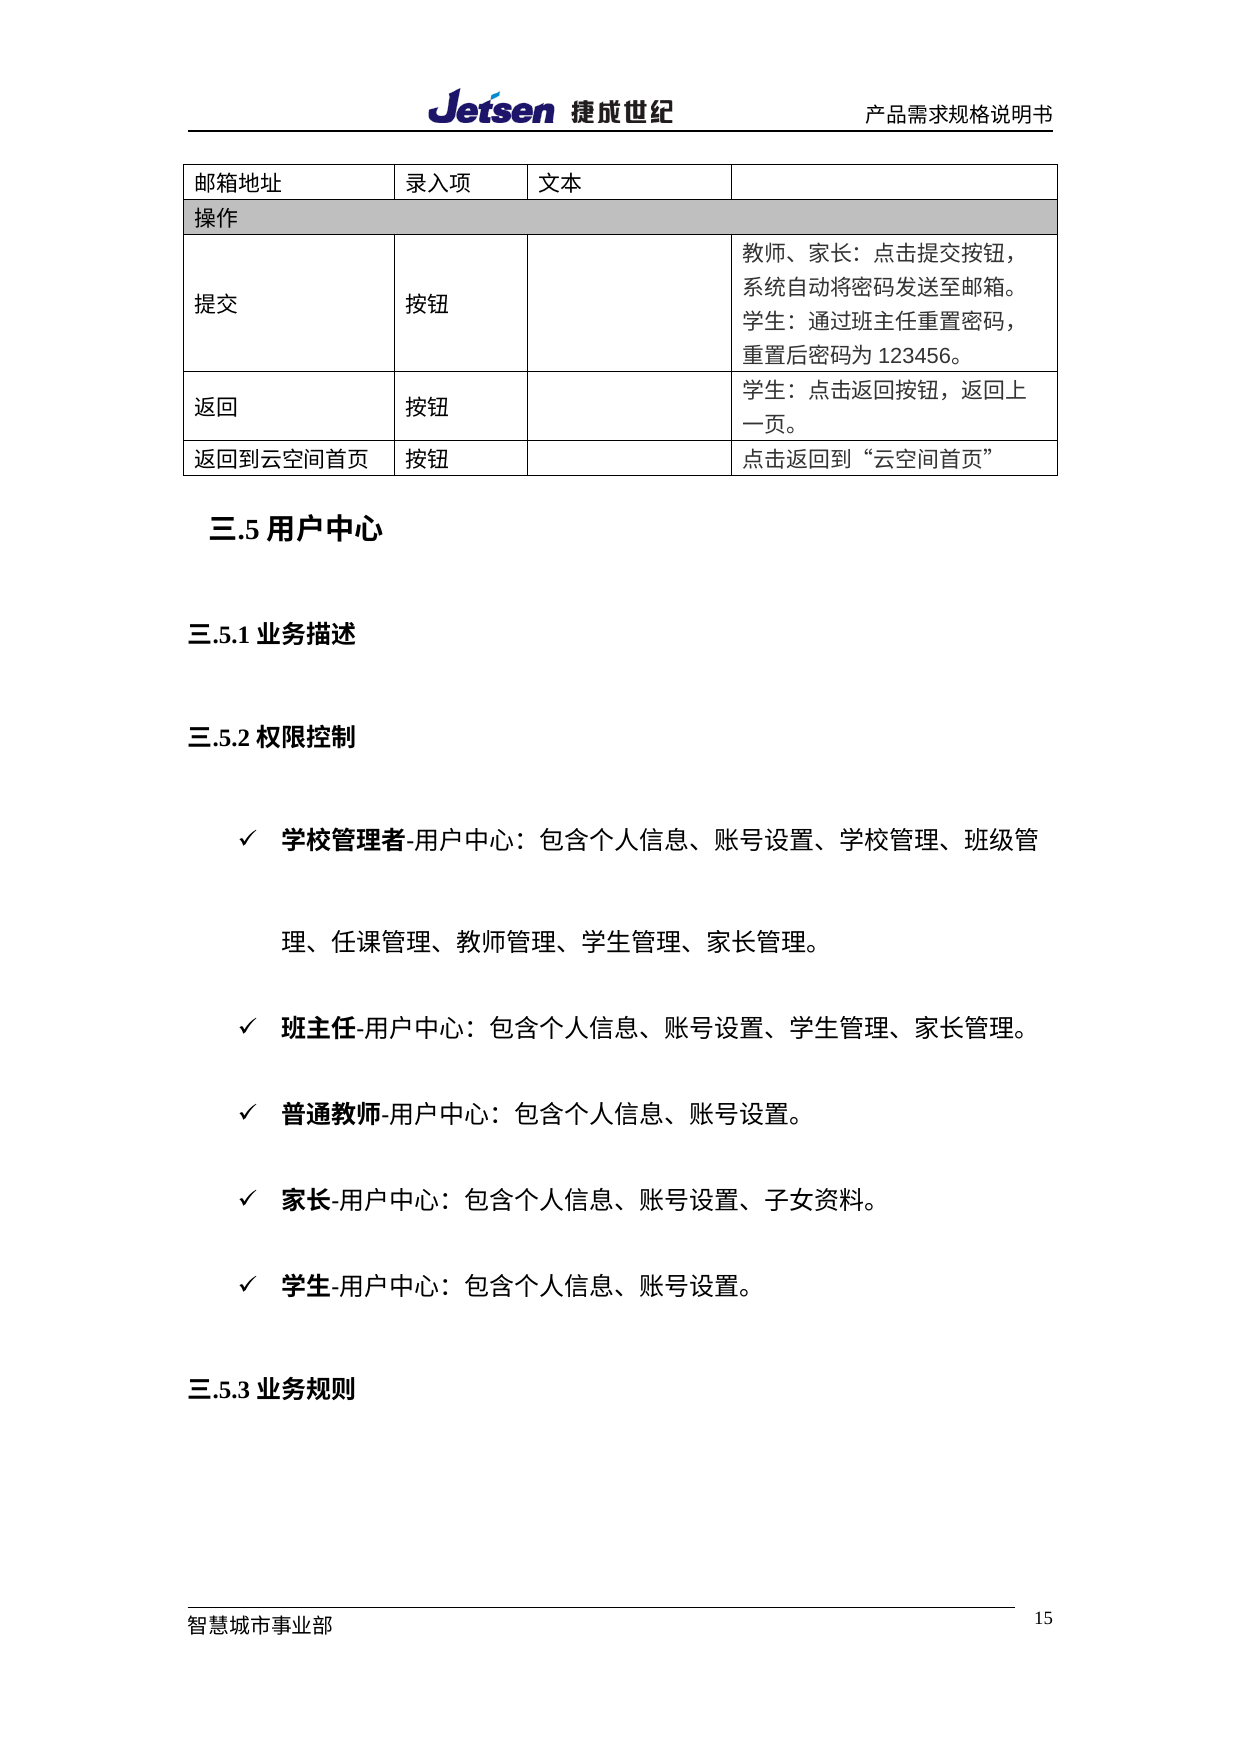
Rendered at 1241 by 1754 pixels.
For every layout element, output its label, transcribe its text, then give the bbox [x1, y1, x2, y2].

table_cell [528, 441, 731, 475]
list 学校管理者-用户中心：包含个人信息、账号设置、学校管理、班级管理、任课管理、教师管理、学生管理、家长管理。 [237, 805, 1053, 974]
table_cell 文本 [528, 165, 731, 199]
list 班主任-用户中心：包含个人信息、账号设置、学生管理、家长管理。 [237, 993, 1053, 1061]
picture [428, 88, 673, 123]
table_cell 操作 [184, 200, 1057, 234]
table_cell 返回到云空间首页 [184, 441, 394, 475]
table_cell [528, 372, 731, 440]
table_cell 教师、家长：点击提交按钮，系统自动将密码发送至邮箱。 学生：通过班主任重置密码，重置后密码为123456。 [732, 235, 1057, 371]
list 普通教师-用户中心：包含个人信息、账号设置。 [237, 1079, 1053, 1147]
table_cell 学生：点击返回按钮，返回上一页。 [732, 372, 1057, 440]
table_cell 点击返回到“云空间首页” [732, 441, 1057, 475]
subtitle 业务规则 [187, 1354, 1053, 1422]
table_cell 按钮 [395, 372, 527, 440]
subtitle 用户中心 [187, 493, 1053, 561]
table_cell 按钮 [395, 441, 527, 475]
table_cell 邮箱地址 [184, 165, 394, 199]
table_cell 录入项 [395, 165, 527, 199]
list 家长-用户中心：包含个人信息、账号设置、子女资料。 [237, 1165, 1053, 1233]
table_cell 返回 [184, 372, 394, 440]
list 学生-用户中心：包含个人信息、账号设置。 [237, 1251, 1053, 1319]
table_cell 按钮 [395, 235, 527, 371]
table_cell 提交 [184, 235, 394, 371]
table_cell [528, 235, 731, 371]
subtitle 权限控制 [187, 702, 1053, 770]
table_cell [732, 165, 1057, 199]
subtitle 业务描述 [187, 599, 1053, 667]
